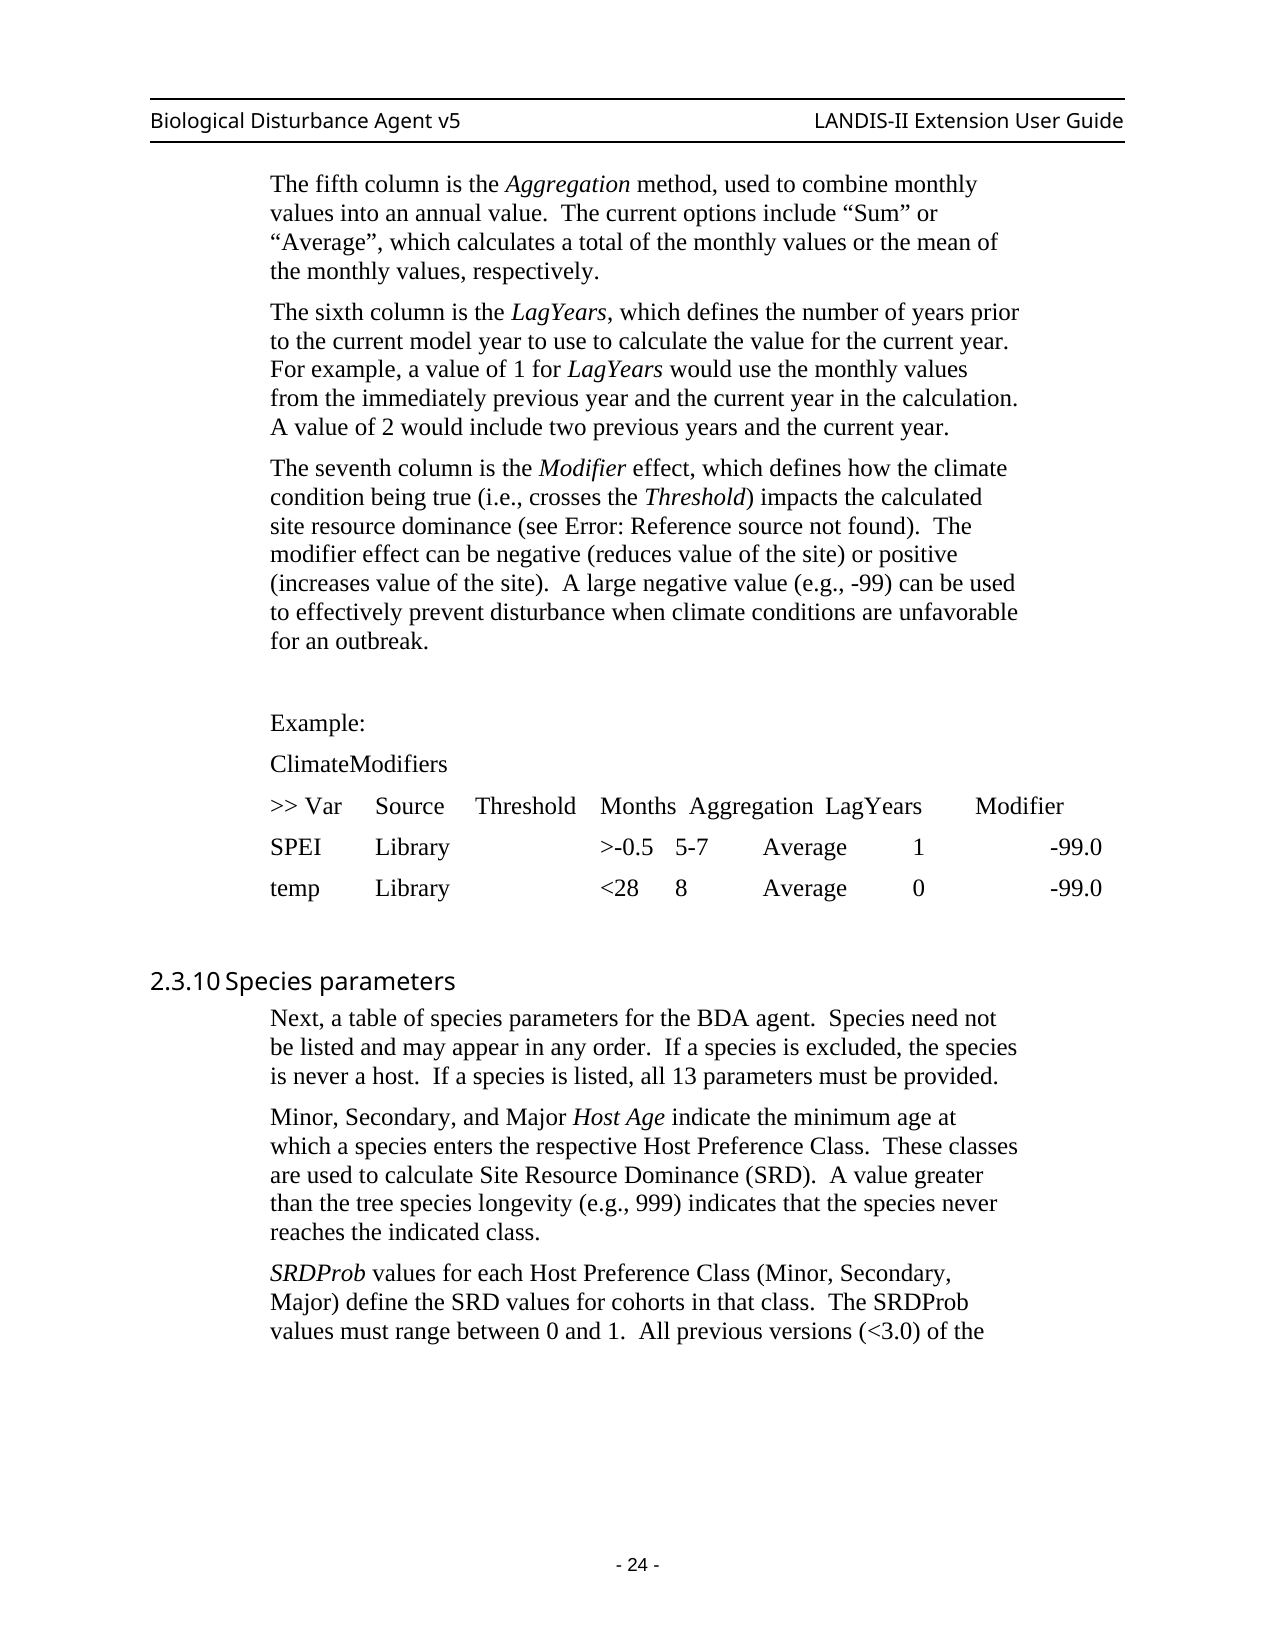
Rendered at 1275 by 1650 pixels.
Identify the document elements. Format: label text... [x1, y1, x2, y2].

text >> Var Source Threshold Months Aggregation LagYears Modifier [270, 791, 1200, 819]
text Example: [270, 708, 1020, 737]
text Minor, Secondary, and Major Host Age indicate the minimum age at which a species enters the respective Host Preference Class. These classes are used to calculate Site Resource Dominance (SRD). A value greater than the tree species longevity (e.g., 999) indicates that the species never reaches the indicated class. [270, 1102, 1020, 1246]
text SPEI Library >-0.5 5-7 Average 1 -99.0 [270, 832, 1116, 861]
text temp Library <28 8 Average 0 -99.0 [270, 873, 1116, 902]
text ClimateModifiers [270, 749, 1020, 778]
subtitle Species parameters [150, 963, 1125, 997]
text The fifth column is the Aggregation method, used to combine monthly values into an annual value. The current options include “Sum” or “Average”, which calculates a total of the monthly values or the mean of the monthly values, respectively. [270, 169, 1020, 284]
text The sixth column is the LagYears, which defines the number of years prior to the current model year to use to calculate the value for the current year. For example, a value of 1 for LagYears would use the monthly values from the immediately previous year and the current year in the calculation. A value of 2 would include two previous years and the current year. [270, 297, 1020, 441]
text Next, a table of species parameters for the BDA agent. Species need not be listed and may appear in any order. If a species is excluded, the species is never a host. If a species is listed, all 13 parameters must be provided. [270, 1003, 1020, 1090]
